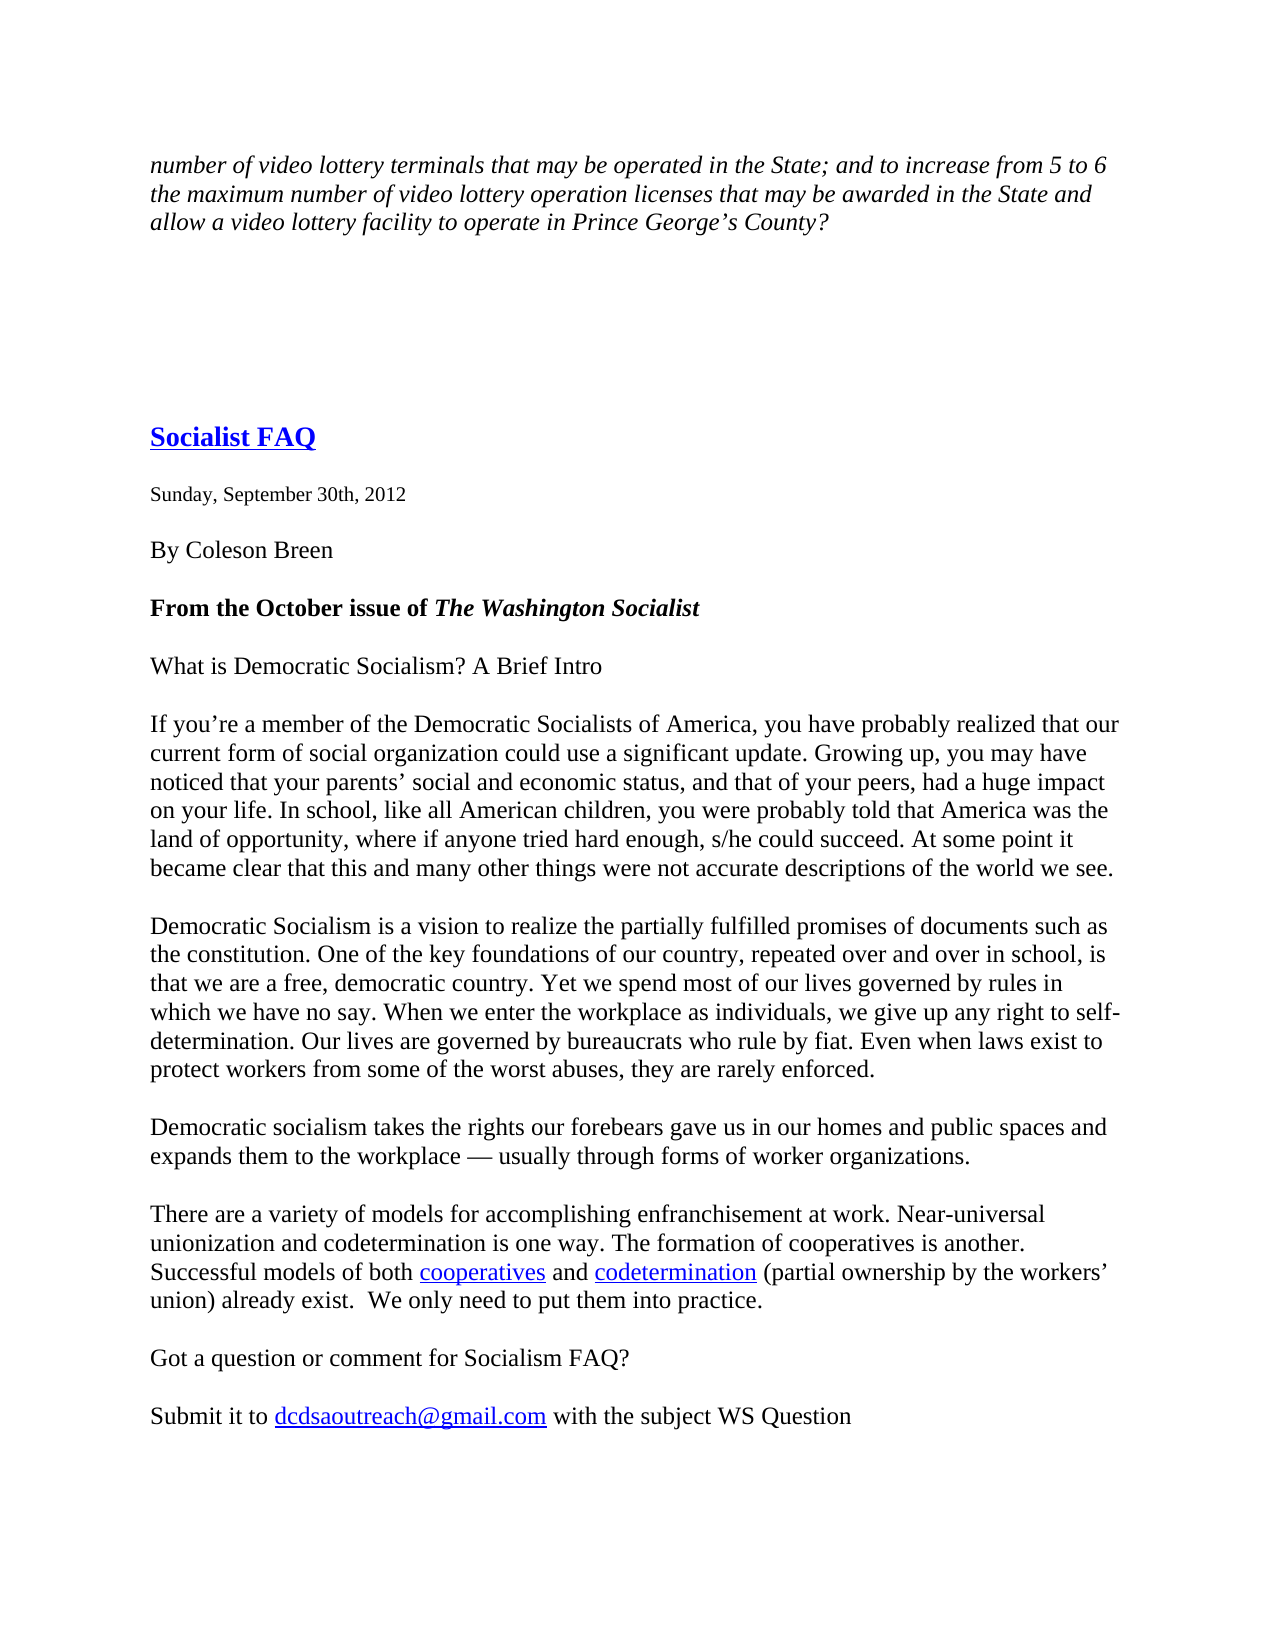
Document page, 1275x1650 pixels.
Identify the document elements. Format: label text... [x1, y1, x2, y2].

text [150, 150, 1125, 236]
text Got a question or comment for Socialism FAQ? [150, 1343, 1125, 1372]
text If you’re a member of the Democratic Socialists of America, you have probably realized that our current form of social organization could use a significant update. Growing up, you may have noticed that your parents’ social and economic status, and that of your peers, had a huge impact on your life. In school, like all American children, you were probably told that America was the land of opportunity, where if anyone tried hard enough, s/he could succeed. At some point it became clear that this and many other things were not accurate descriptions of the world we see. [150, 709, 1125, 882]
text There are a variety of models for accomplishing enfranchisement at work. Near-universal unionization and codetermination is one way. The formation of cooperatives is another. Successful models of both cooperatives and codetermination (partial ownership by the workers’ union) already exist. We only need to put them into practice. [150, 1199, 1125, 1314]
text Democratic socialism takes the rights our forebears gave us in our homes and public spaces and expands them to the workplace — usually through forms of worker organizations. [150, 1112, 1125, 1170]
text Socialist FAQ [150, 421, 1125, 453]
text Submit it to dcdsaoutreach@gmail.com with the subject WS Question [150, 1401, 1125, 1430]
text From the October issue of The Washington Socialist [150, 593, 1125, 622]
text By Coleson Breen [150, 535, 1125, 564]
text Sunday, September 30th, 2012 [150, 482, 1125, 506]
text Democratic Socialism is a vision to realize the partially fulfilled promises of documents such as the constitution. One of the key foundations of our country, repeated over and over in school, is that we are a free, democratic country. Yet we spend most of our lives governed by rules in which we have no say. When we enter the workplace as individuals, we give up any right to self-determination. Our lives are governed by bureaucrats who rule by fiat. Even when laws exist to protect workers from some of the worst abuses, they are rarely enforced. [150, 911, 1125, 1083]
text What is Democratic Socialism? A Brief Intro [150, 651, 1125, 680]
